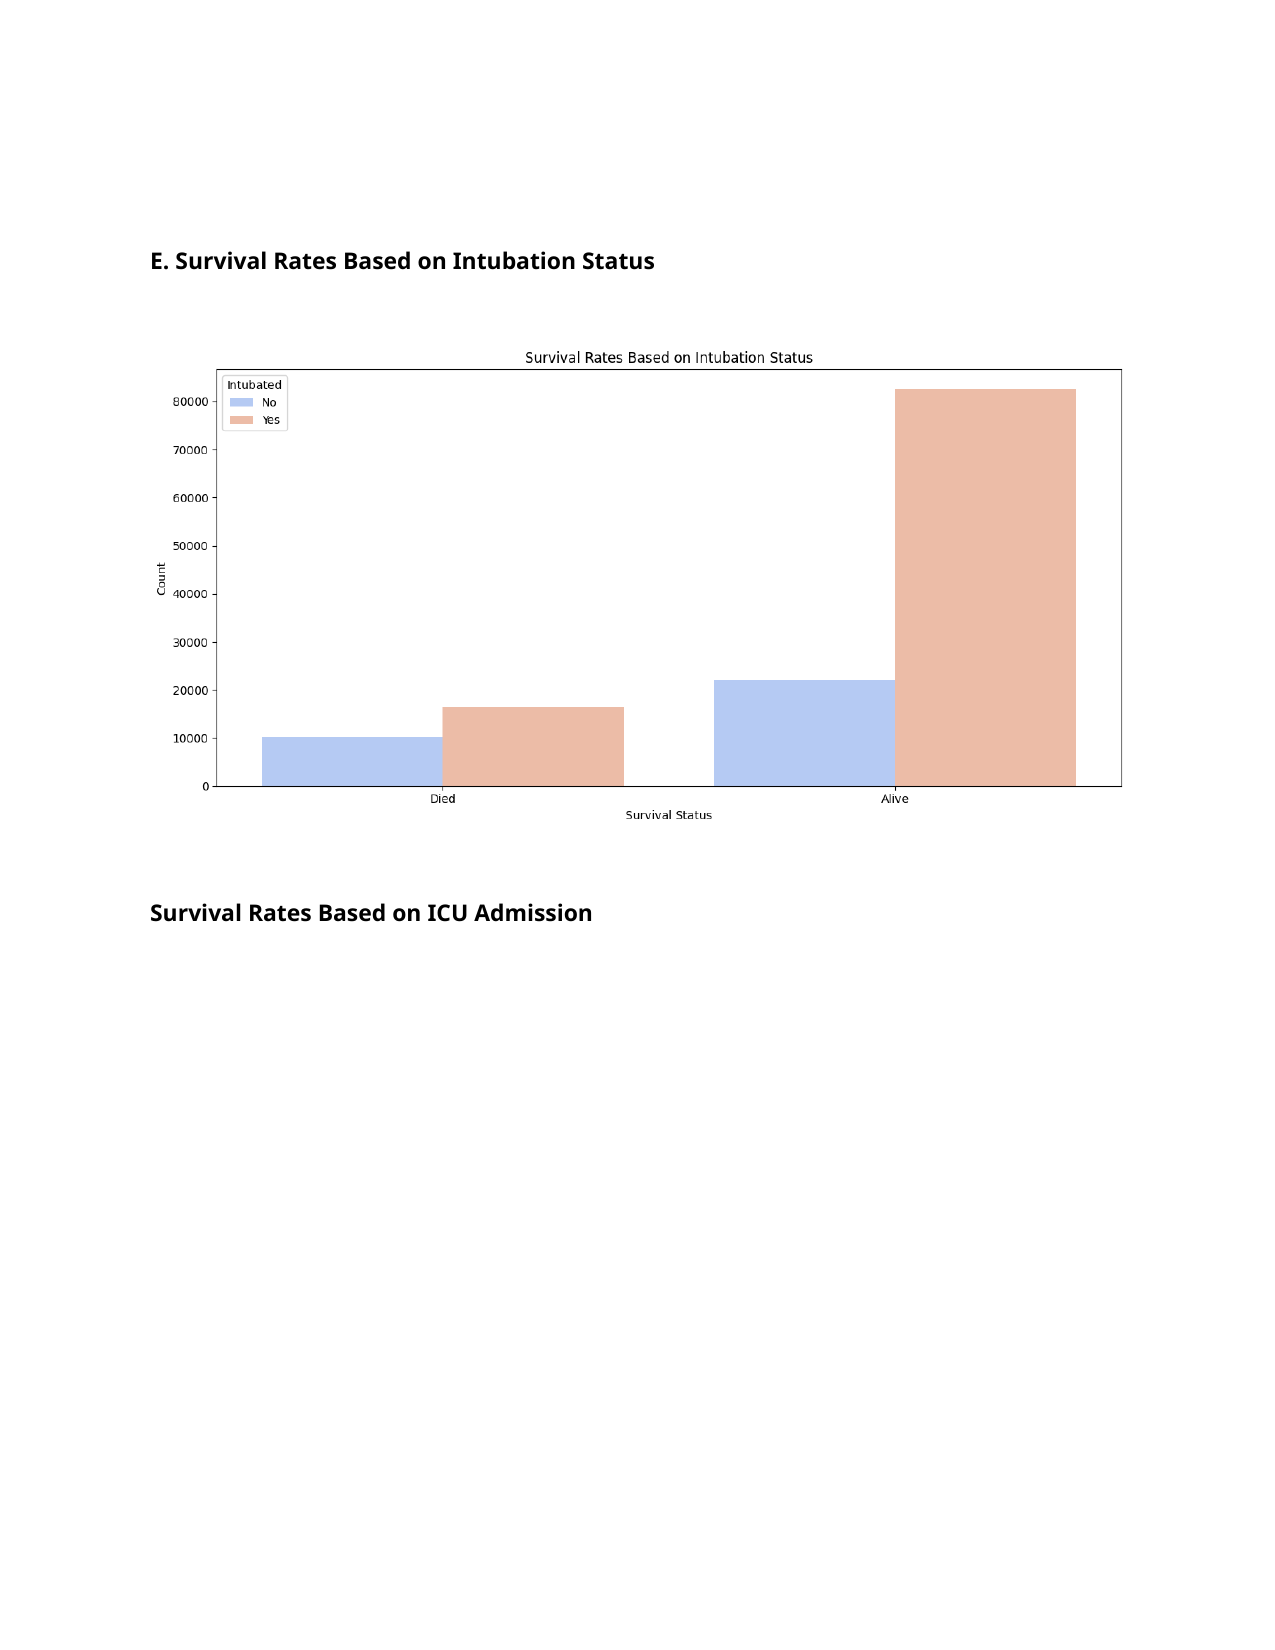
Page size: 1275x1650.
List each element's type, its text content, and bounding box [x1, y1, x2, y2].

text E. Survival Rates Based on Intubation Status [150, 245, 1125, 276]
picture [150, 345, 1125, 828]
text Survival Rates Based on ICU Admission [150, 897, 1125, 928]
